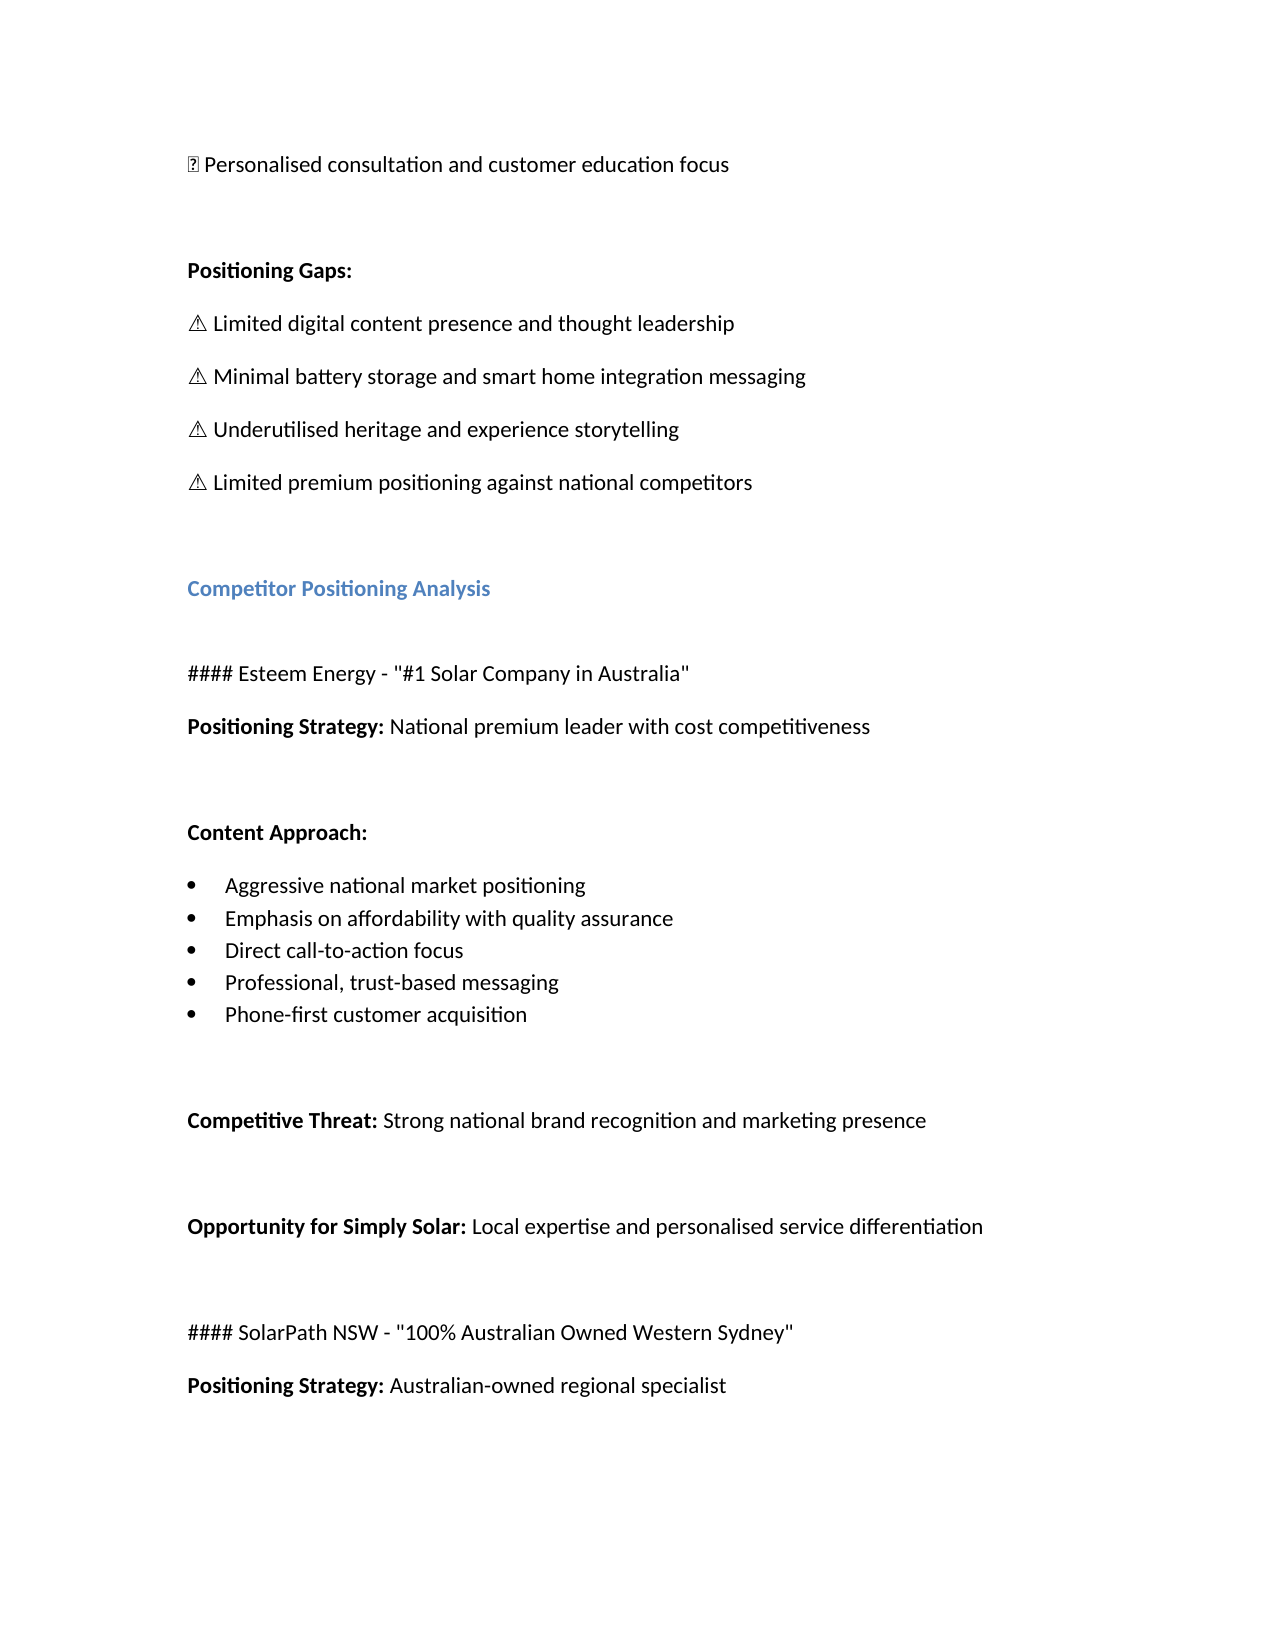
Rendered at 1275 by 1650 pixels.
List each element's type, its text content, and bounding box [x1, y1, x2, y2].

text #### SolarPath NSW - "100% Australian Owned Western Sydney" [187, 1318, 1087, 1346]
list Direct call-to-action focus [187, 936, 1087, 964]
list Aggressive national market positioning [187, 871, 1087, 899]
text Opportunity for Simply Solar: Local expertise and personalised service differentiation [187, 1212, 1087, 1240]
text Positioning Strategy: Australian-owned regional specialist [187, 1371, 1087, 1399]
text Competitive Threat: Strong national brand recognition and marketing presence [187, 1106, 1087, 1134]
text ⚠️ Limited digital content presence and thought leadership [187, 309, 1087, 337]
text ⚠️ Minimal battery storage and smart home integration messaging [187, 362, 1087, 390]
text #### Esteem Energy - "#1 Solar Company in Australia" [187, 659, 1087, 687]
list Emphasis on affordability with quality assurance [187, 904, 1087, 932]
subtitle Competitor Positioning Analysis [187, 574, 1087, 602]
text Positioning Gaps: [187, 256, 1087, 284]
text Positioning Strategy: National premium leader with cost competitiveness [187, 712, 1087, 740]
text ⚠️ Limited premium positioning against national competitors [187, 468, 1087, 496]
text ✅ Personalised consultation and customer education focus [187, 150, 1087, 178]
text Content Approach: [187, 818, 1087, 846]
list Professional, trust-based messaging [187, 968, 1087, 996]
list Phone-first customer acquisition [187, 1000, 1087, 1028]
text ⚠️ Underutilised heritage and experience storytelling [187, 415, 1087, 443]
